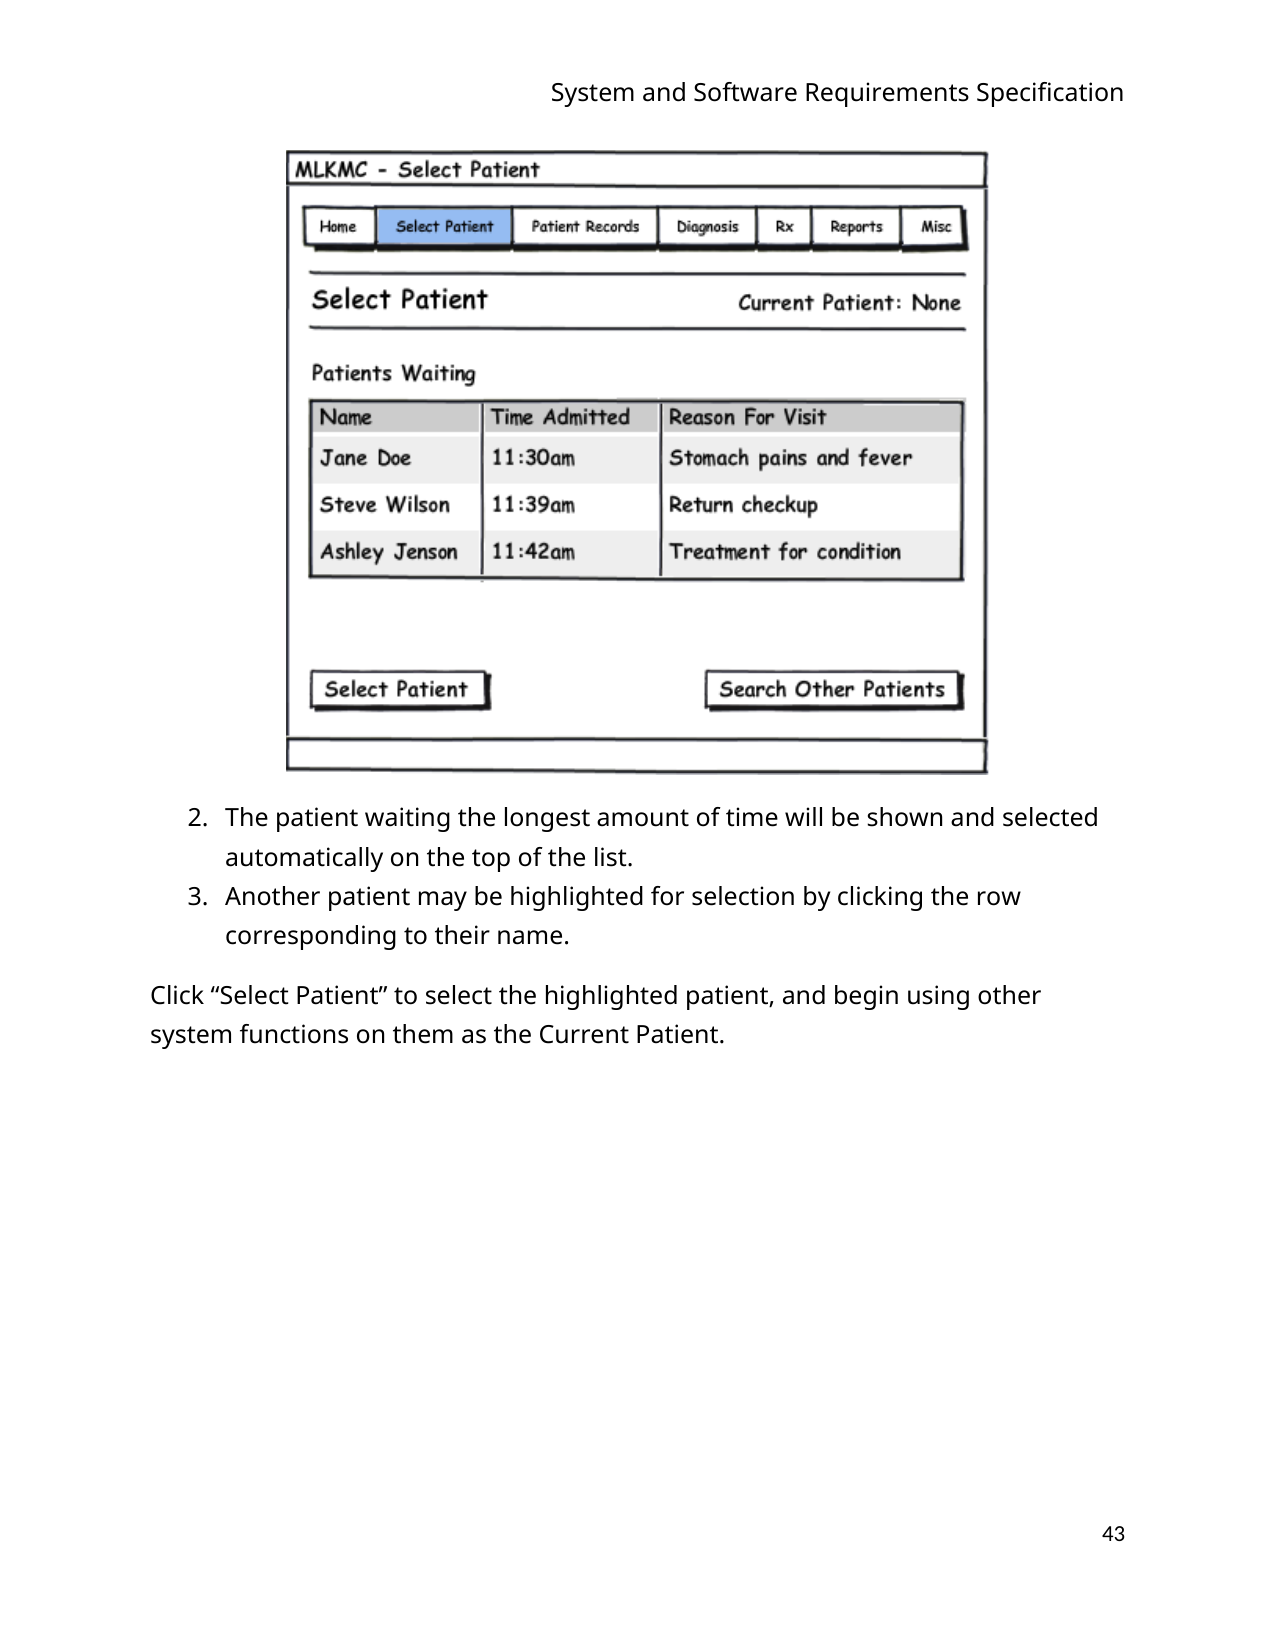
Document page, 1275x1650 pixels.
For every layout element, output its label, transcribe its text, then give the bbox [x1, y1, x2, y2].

list The patient waiting the longest amount of time will be shown and selected automatically on the top of the list. [187, 800, 1125, 873]
list Another patient may be highlighted for selection by clicking the row corresponding to their name. [187, 878, 1125, 952]
picture [286, 150, 989, 775]
text Click “Select Patient” to select the highlighted patient, and begin using other system functions on them as the Current Patient. [150, 977, 1125, 1051]
